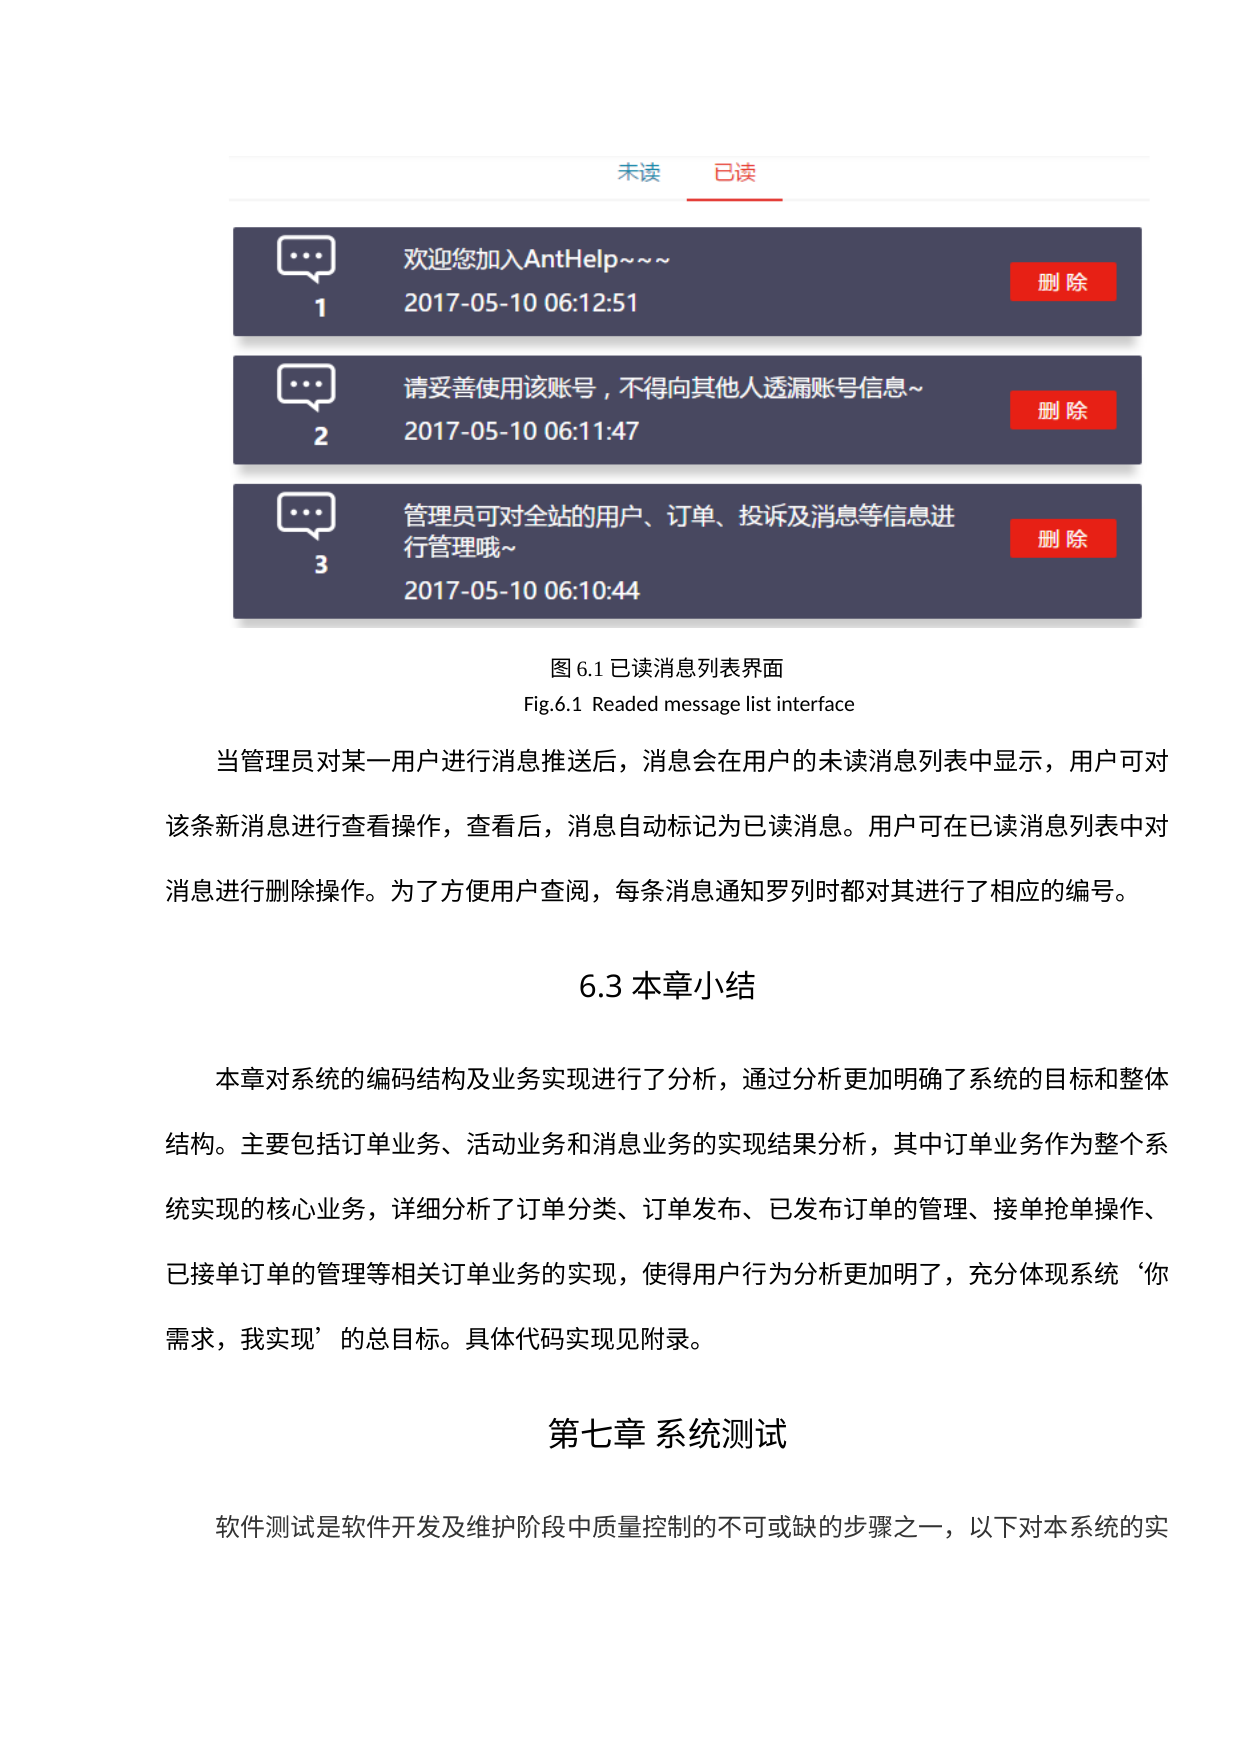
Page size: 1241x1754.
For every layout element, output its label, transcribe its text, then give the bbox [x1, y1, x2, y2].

text 本章对系统的编码结构及业务实现进行了分析，通过分析更加明确了系统的目标和整体结构。主要包括订单业务、活动业务和消息业务的实现结果分析，其中订单业务作为整个系统实现的核心业务，详细分析了订单分类、订单发布、已发布订单的管理、接单抢单操作、已接单订单的管理等相关订单业务的实现，使得用户行为分析更加明了，充分体现系统‘你需求，我实现’的总目标。具体代码实现见附录。 [165, 1045, 1169, 1370]
subtitle 6.3 本章小结 [165, 951, 1169, 1016]
text 软件测试是软件开发及维护阶段中质量控制的不可或缺的步骤之一，以下对本系统的实现进行了软件测试分析和测试实现。 [165, 1493, 1169, 1558]
text 当管理员对某一用户进行消息推送后，消息会在用户的未读消息列表中显示，用户可对该条新消息进行查看操作，查看后，消息自动标记为已读消息。用户可在已读消息列表中对消息进行删除操作。为了方便用户查阅，每条消息通知罗列时都对其进行了相应的编号。 [165, 727, 1169, 922]
text Fig.6.1 Readed message list interface [165, 688, 1169, 720]
text 图6.1 已读消息列表界面 [165, 651, 1169, 683]
picture [228, 156, 1150, 628]
subtitle 系统测试 [165, 1399, 1169, 1464]
